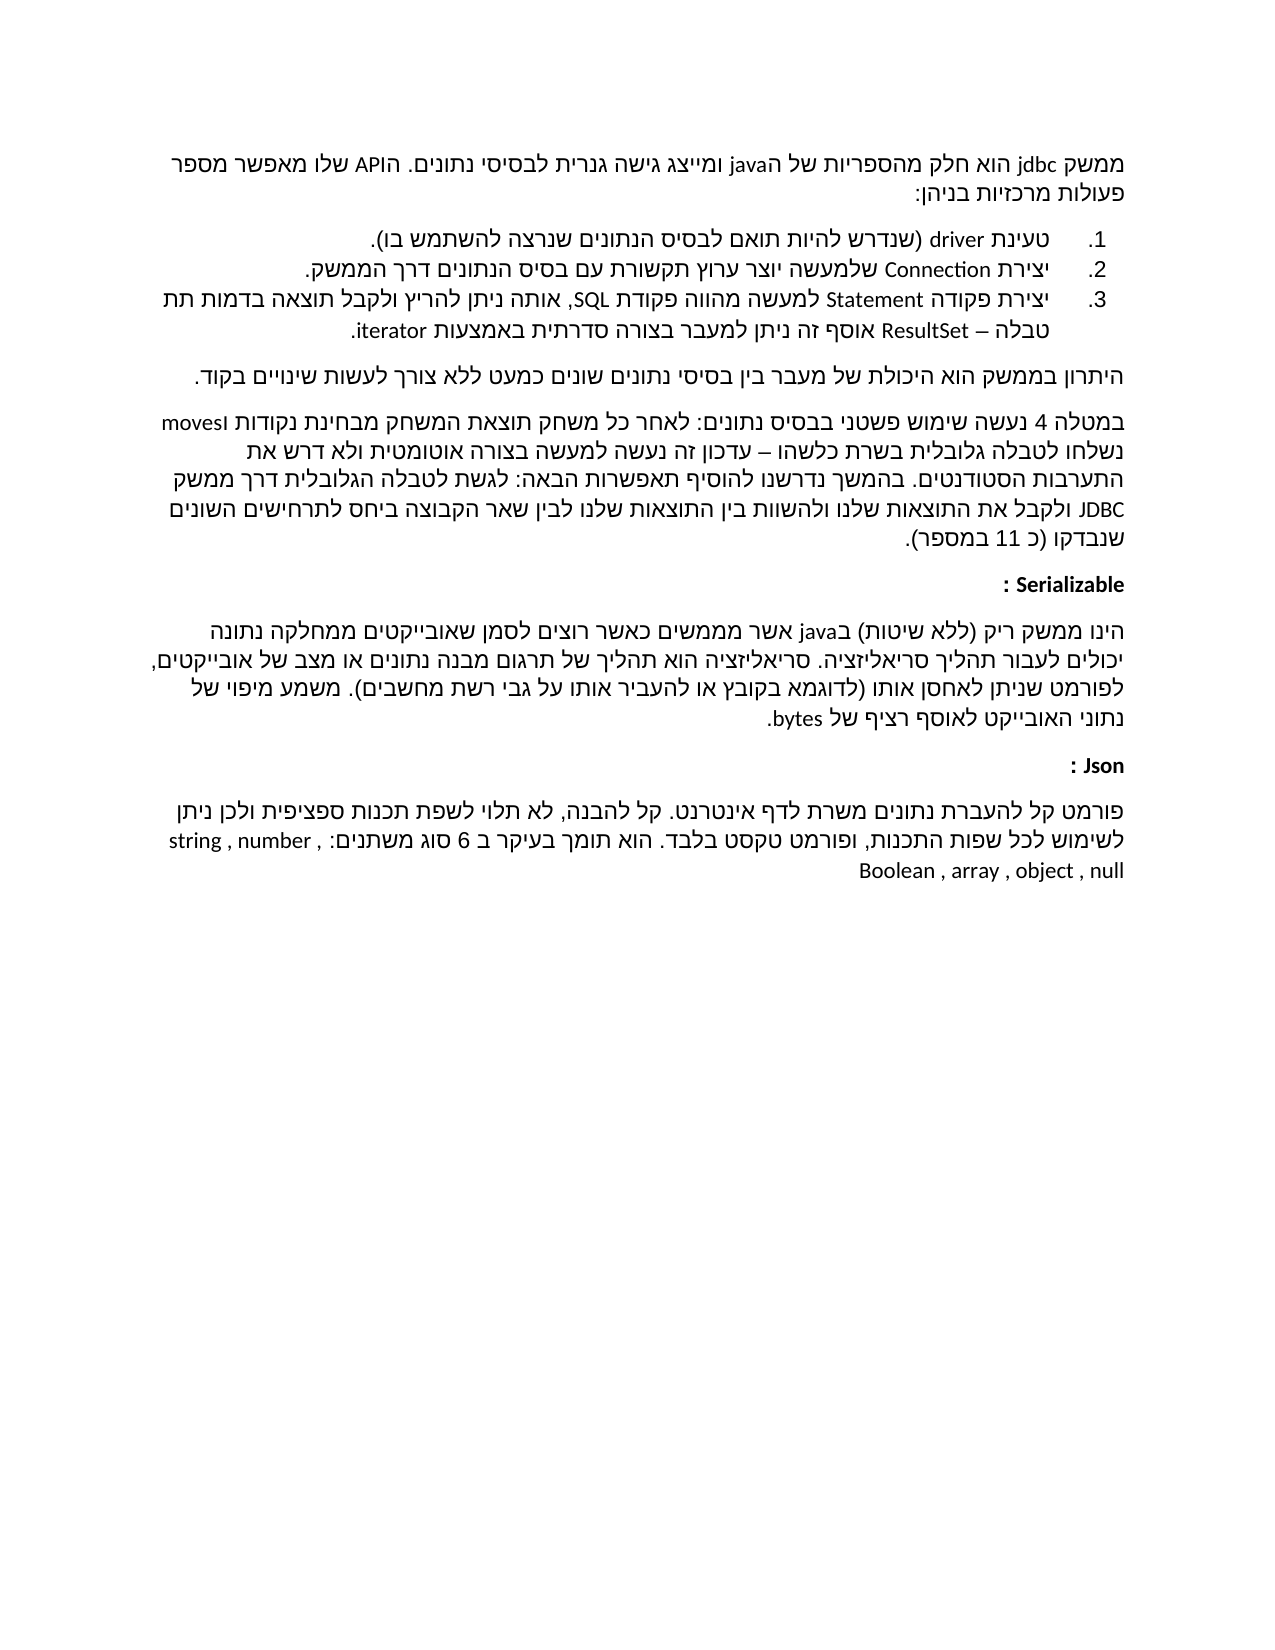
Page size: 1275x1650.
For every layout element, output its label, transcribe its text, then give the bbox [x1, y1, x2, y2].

text Serializable : [150, 570, 1125, 598]
text פורמט קל להעברת נתונים משרת לדף אינטרנט. קל להבנה, לא תלוי לשפת תכנות ספציפית ולכן ניתן לשימוש לכל שפות התכנות, ופורמט טקסט בלבד. הוא תומך בעיקר ב 6 סוג משתנים: string , number , Boolean , array , object , null [150, 798, 1125, 884]
text ממשק jdbc הוא חלק מהספריות של הjava ומייצג גישה גנרית לבסיסי נתונים. הAPI שלו מאפשר מספר פעולות מרכזיות בניהן: [150, 150, 1125, 206]
text היתרון בממשק הוא היכולת של מעבר בין בסיסי נתונים שונים כמעט ללא צורך לעשות שינויים בקוד. [150, 363, 1125, 389]
text הינו ממשק ריק (ללא שיטות) בjava אשר מממשים כאשר רוצים לסמן שאובייקטים ממחלקה נתונה יכולים לעבור תהליך סריאליזציה. סריאליזציה הוא תהליך של תרגום מבנה נתונים או מצב של אובייקטים, לפורמט שניתן לאחסן אותו (לדוגמא בקובץ או להעביר אותו על גבי רשת מחשבים). משמע מיפוי של נתוני האובייקט לאוסף רציף של bytes. [150, 617, 1125, 732]
text במטלה 4 נעשה שימוש פשטני בבסיס נתונים: לאחר כל משחק תוצאת המשחק מבחינת נקודות וmoves נשלחו לטבלה גלובלית בשרת כלשהו – עדכון זה נעשה למעשה בצורה אוטומטית ולא דרש את התערבות הסטודנטים. בהמשך נדרשנו להוסיף תאפשרות הבאה: לגשת לטבלה הגלובלית דרך ממשק JDBC ולקבל את התוצאות שלנו ולהשוות בין התוצאות שלנו לבין שאר הקבוצה ביחס לתרחישים השונים שנבדקו (כ 11 במספר). [150, 408, 1125, 551]
list יצירת Connection שלמעשה יוצר ערוץ תקשורת עם בסיס הנתונים דרך הממשק. [150, 255, 1087, 283]
list יצירת פקודה Statement למעשה מהווה פקודת SQL, אותה ניתן להריץ ולקבל תוצאה בדמות תת טבלה – ResultSet אוסף זה ניתן למעבר בצורה סדרתית באמצעות iterator. [150, 286, 1087, 344]
list טעינת driver (שנדרש להיות תואם לבסיס הנתונים שנרצה להשתמש בו). [150, 225, 1087, 253]
text Json : [150, 751, 1125, 779]
